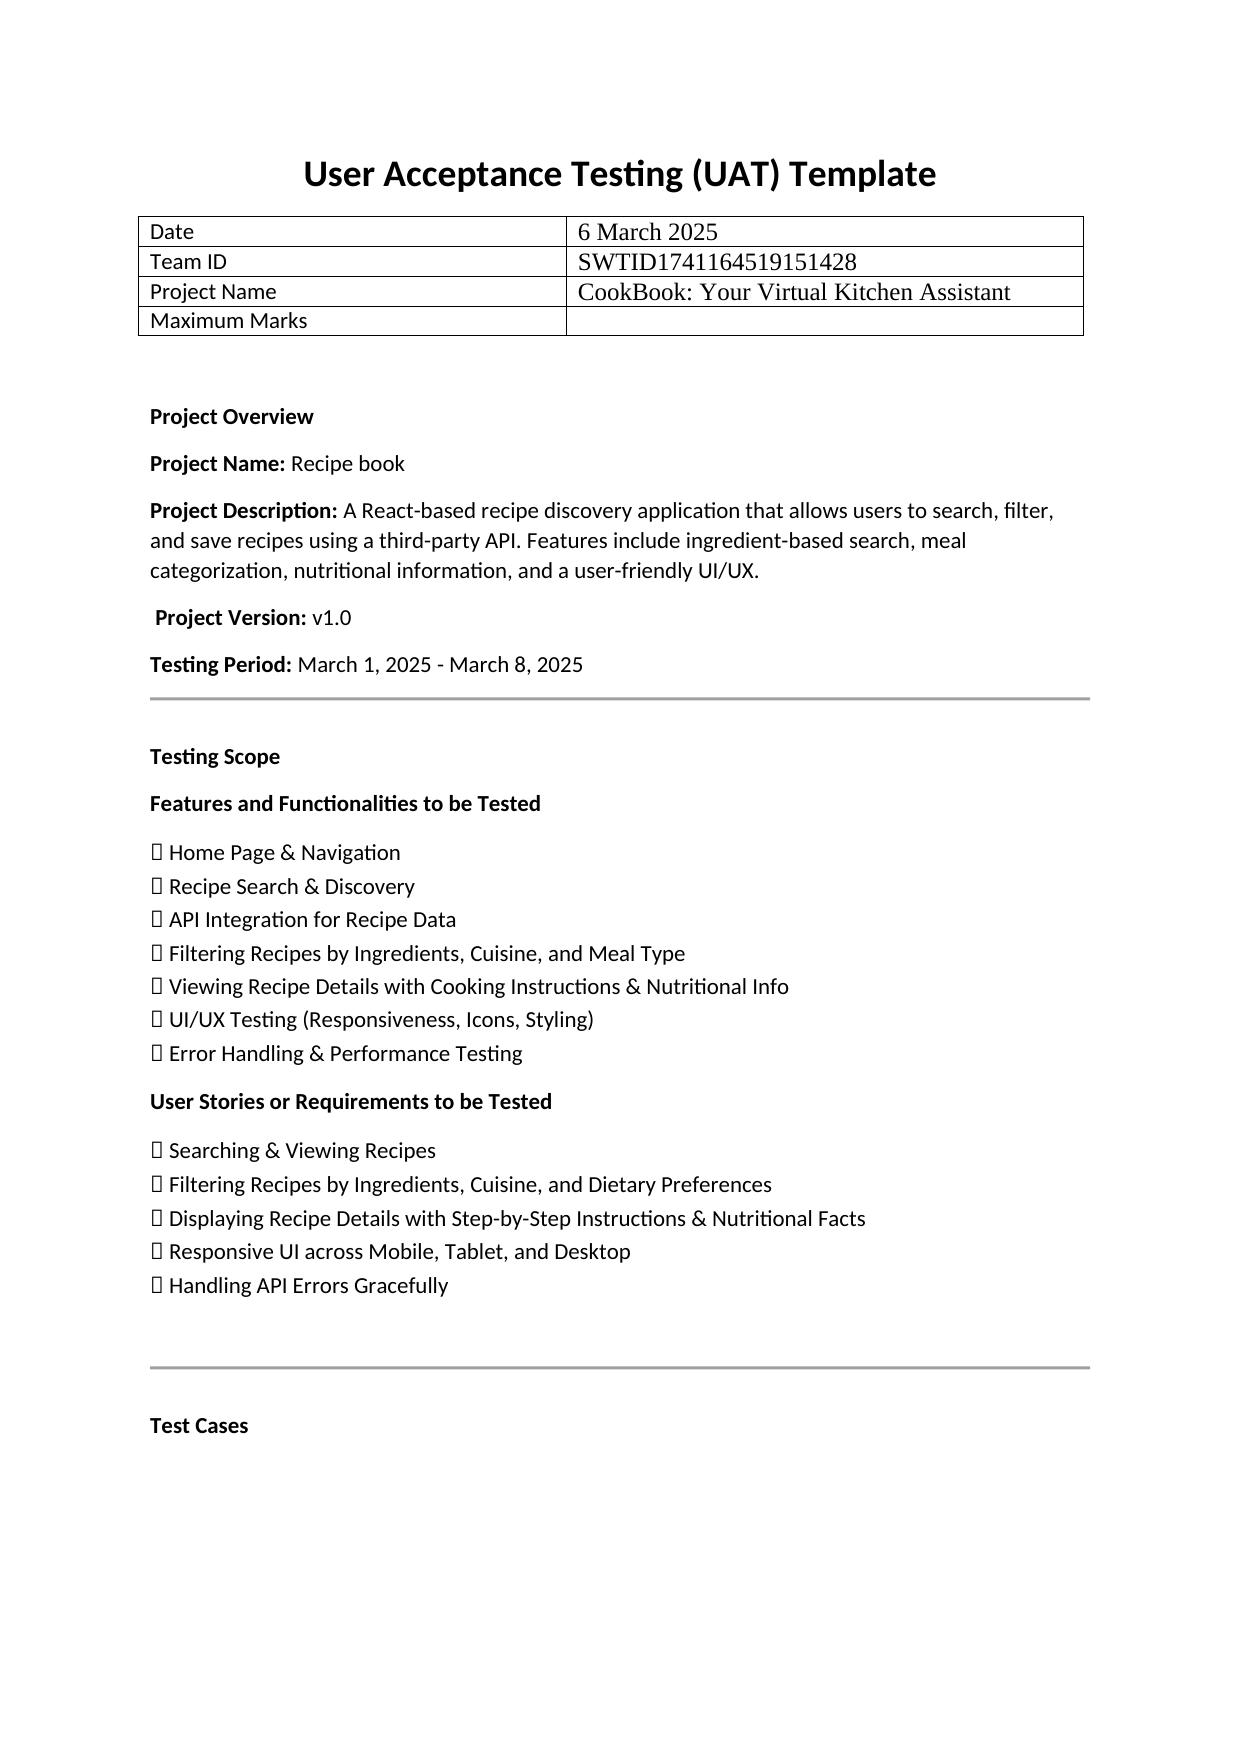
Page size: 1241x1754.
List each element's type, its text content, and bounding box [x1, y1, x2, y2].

table_cell CookBook: Your Virtual Kitchen Assistant [567, 277, 1083, 306]
text Project Description: A React-based recipe discovery application that allows users to search, filter, and save recipes using a third-party API. Features include ingredient-based search, meal categorization, nutritional information, and a user-friendly UI/UX. [150, 496, 1090, 585]
text Test Cases [150, 1411, 1090, 1439]
text Home Page & Navigation Recipe Search & Discovery API Integration for Recipe Data Filtering Recipes by Ingredients, Cuisine, and Meal Type Viewing Recipe Details with Cooking Instructions & Nutritional Info UI/UX Testing (Responsiveness, Icons, Styling) Error Handling & Performance Testing [150, 836, 1090, 1068]
table_cell [567, 307, 1083, 335]
text Project Overview [150, 402, 1090, 431]
table_cell Maximum Marks [139, 307, 566, 335]
text Project Version: v1.0 [150, 603, 1090, 632]
table_cell Team ID [139, 247, 566, 276]
text Features and Functionalities to be Tested [150, 789, 1090, 817]
table_header Date [139, 217, 566, 246]
table_header 6 March 2025 [567, 217, 1083, 246]
text User Acceptance Testing (UAT) Template [150, 150, 1090, 196]
table_cell SWTID1741164519151428 [567, 247, 1083, 276]
text 📌 Searching & Viewing Recipes 📌 Filtering Recipes by Ingredients, Cuisine, and Dietary Preferences 📌 Displaying Recipe Details with Step-by-Step Instructions & Nutritional Facts 📌 Responsive UI across Mobile, Tablet, and Desktop 📌 Handling API Errors Gracefully [150, 1134, 1090, 1300]
text Testing Scope [150, 742, 1090, 770]
text User Stories or Requirements to be Tested [150, 1087, 1090, 1115]
table_cell Project Name [139, 277, 566, 306]
text Project Name: Recipe book [150, 449, 1090, 477]
text Testing Period: March 1, 2025 - March 8, 2025 [150, 650, 1090, 678]
